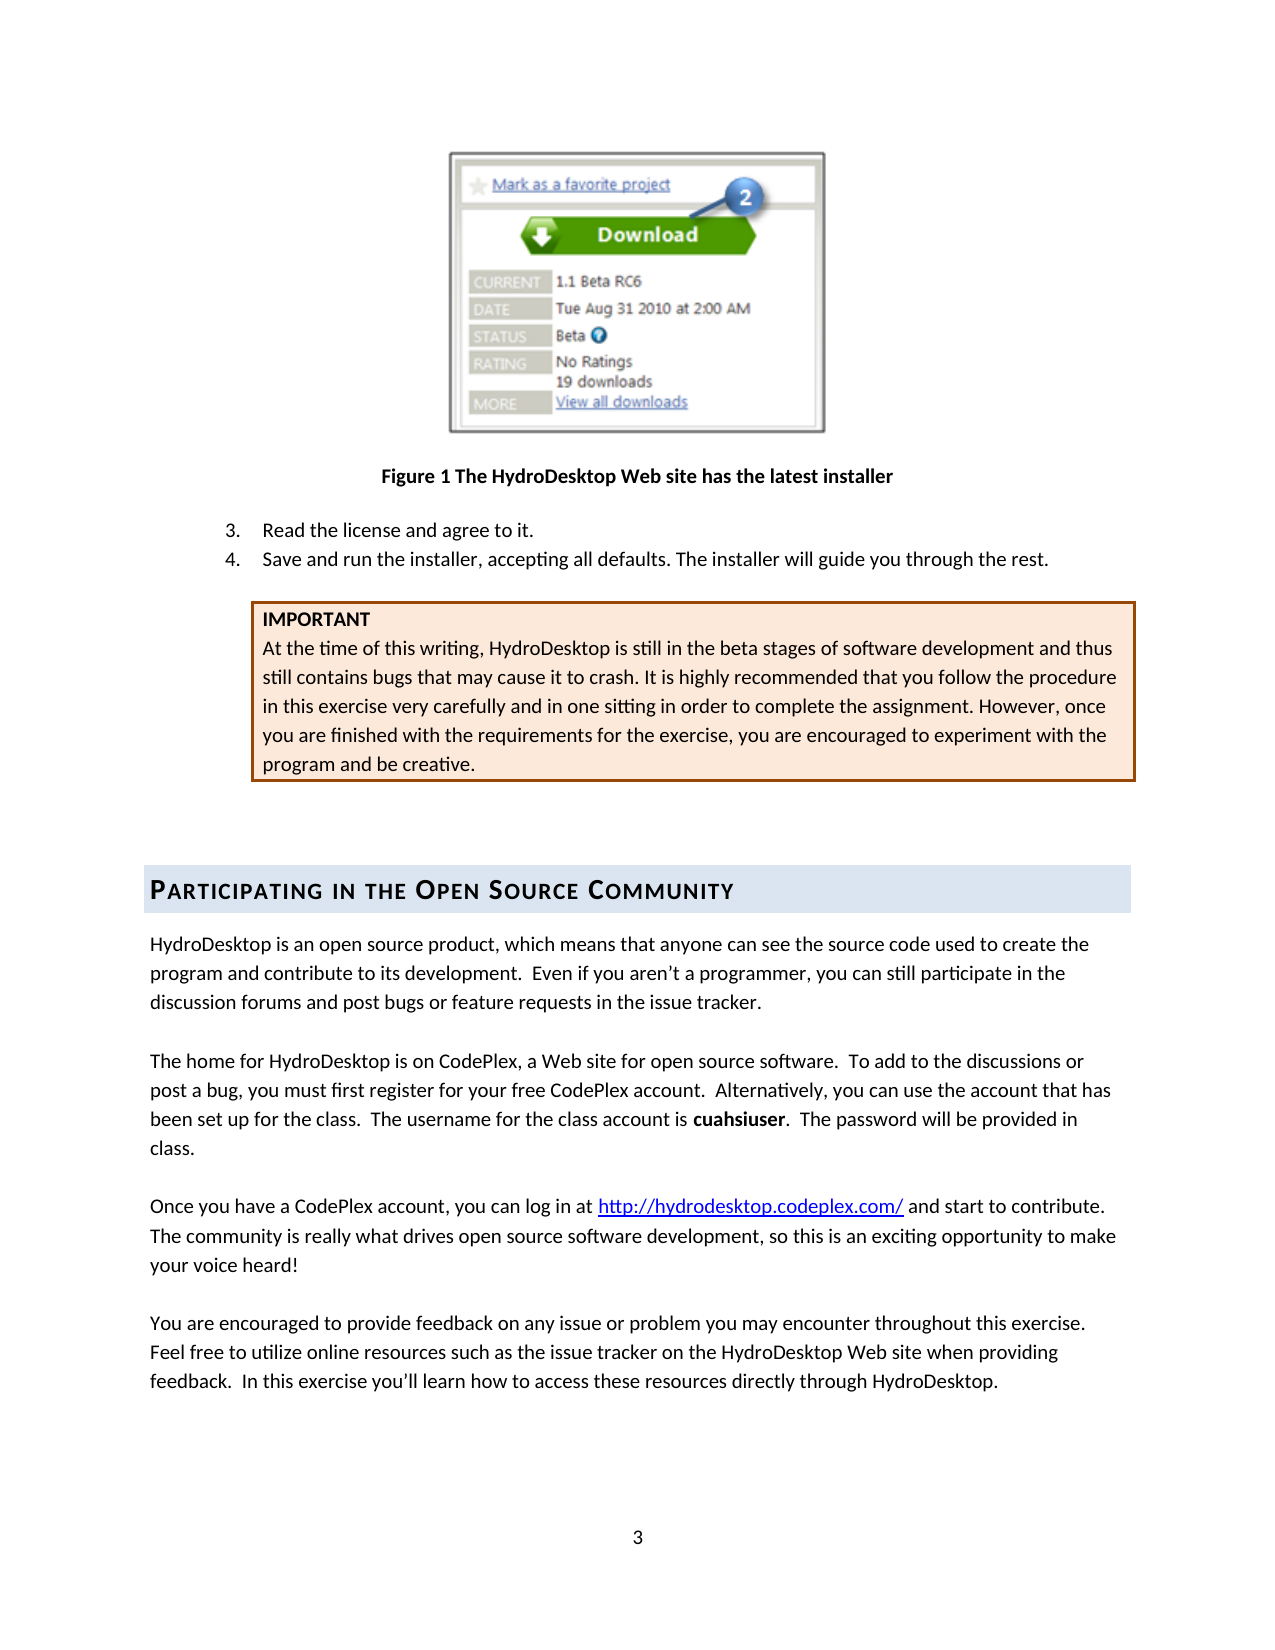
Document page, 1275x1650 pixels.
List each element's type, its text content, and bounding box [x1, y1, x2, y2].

list Read the license and agree to it. [225, 517, 1125, 543]
text The home for HydroDesktop is on CodePlex, a Web site for open source software. To add to the discussions or post a bug, you must first register for your free CodePlex account. Alternatively, you can use the account that has been set up for the class. The username for the class account is cuahsiuser. The password will be provided in class. [150, 1048, 1125, 1161]
text You are encouraged to provide feedback on any issue or problem you may encounter throughout this exercise. Feel free to utilize online resources such as the issue tracker on the HydroDesktop Web site when providing feedback. In this exercise you’ll learn how to access these resources directly through HydroDesktop. [150, 1310, 1125, 1394]
picture [446, 150, 829, 435]
subtitle Participating in the Open Source Community [150, 871, 1125, 907]
text HydroDesktop is an open source product, which means that anyone can see the source code used to create the program and contribute to its development. Even if you aren’t a programmer, you can still participate in the discussion forums and post bugs or feature requests in the issue tracker. [150, 931, 1125, 1015]
text Once you have a CodePlex account, you can log in at http://hydrodesktop.codeplex.com/ and start to contribute. The community is really what drives open source software development, so this is an exciting opportunity to make your voice heard! [150, 1194, 1125, 1277]
list Save and run the installer, accepting all defaults. The installer will guide you through the rest. [225, 546, 1125, 572]
text IMPORTANT At the time of this writing, HydroDesktop is still in the beta stages of software development and thus still contains bugs that may cause it to crash. It is highly recommended that you follow the procedure in this exercise very carefully and in one sitting in order to complete the assignment. However, once you are finished with the requirements for the exercise, you are encouraged to experiment with the program and be creative. [254, 604, 1133, 779]
